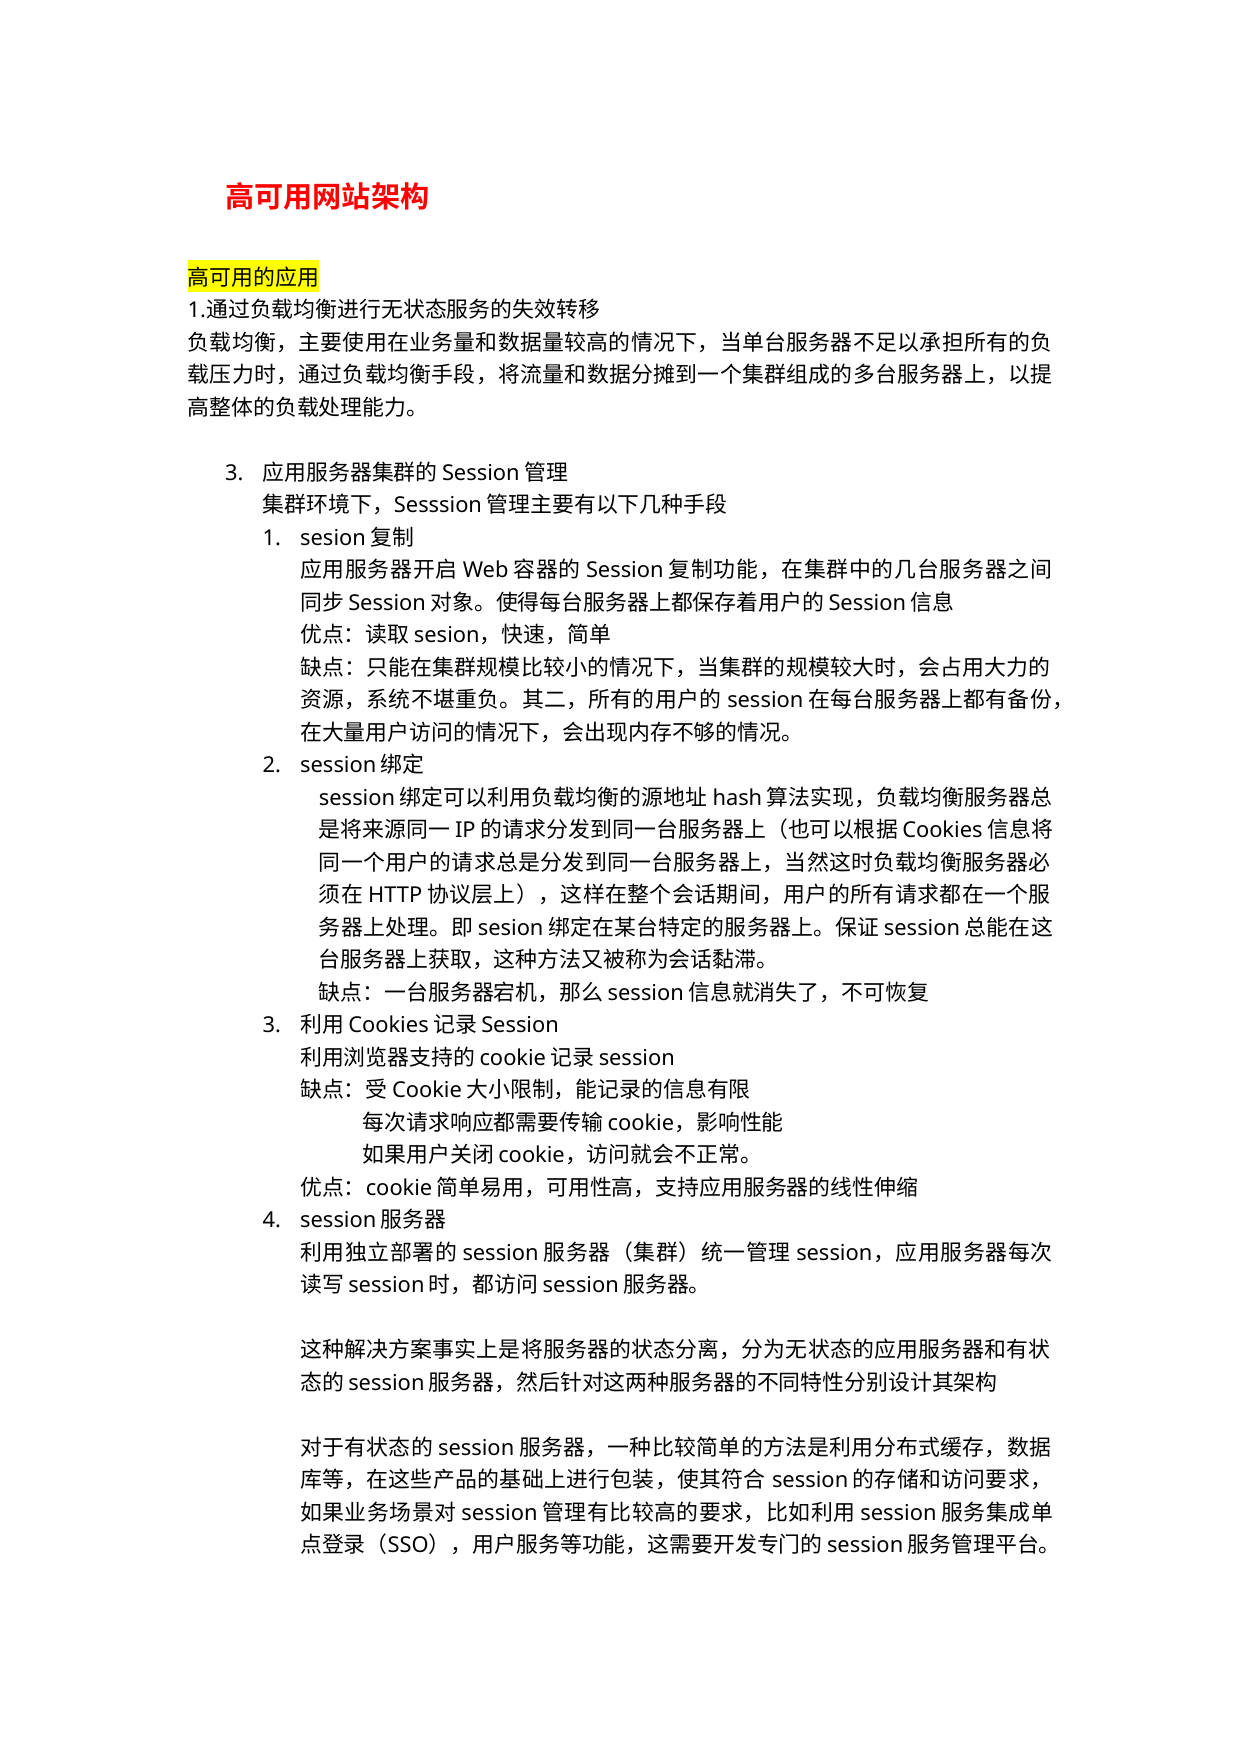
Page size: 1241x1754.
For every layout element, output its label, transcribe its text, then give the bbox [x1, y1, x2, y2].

list 应用服务器开启Web容器的Session复制功能，在集群中的几台服务器之间同步Session对象。使得每台服务器上都保存着用户的Session信息 [300, 552, 1053, 617]
list 每次请求响应都需要传输cookie，影响性能 [300, 1104, 1053, 1137]
list 利用独立部署的session服务器（集群）统一管理session，应用服务器每次读写session时，都访问session服务器。 [300, 1234, 1053, 1299]
list 利用浏览器支持的cookie记录session [300, 1039, 1053, 1072]
list 如果用户关闭cookie，访问就会不正常。 [300, 1137, 1053, 1169]
list session绑定可以利用负载均衡的源地址hash算法实现，负载均衡服务器总是将来源同一IP的请求分发到同一台服务器上（也可以根据Cookies信息将同一个用户的请求总是分发到同一台服务器上，当然这时负载均衡服务器必须在HTTP协议层上），这样在整个会话期间，用户的所有请求都在一个服务器上处理。即sesion绑定在某台特定的服务器上。保证session总能在这台服务器上获取，这种方法又被称为会话黏滞。 [319, 779, 1053, 974]
list 应用服务器集群的Session管理 [225, 454, 1053, 487]
list 利用Cookies记录Session [262, 1007, 1053, 1039]
list sesion复制 [262, 519, 1053, 552]
list 缺点：受Cookie大小限制，能记录的信息有限 [300, 1072, 1053, 1104]
list session服务器 [262, 1202, 1053, 1234]
list 这种解决方案事实上是将服务器的状态分离，分为无状态的应用服务器和有状态的session服务器，然后针对这两种服务器的不同特性分别设计其架构 [300, 1332, 1053, 1397]
list 集群环境下，Sesssion管理主要有以下几种手段 [262, 487, 1053, 519]
list 优点：cookie简单易用，可用性高，支持应用服务器的线性伸缩 [300, 1169, 1053, 1202]
text 高可用网站架构 [225, 162, 1053, 227]
list 优点：读取sesion，快速，简单 [300, 617, 1053, 649]
list 缺点：一台服务器宕机，那么session信息就消失了，不可恢复 [319, 974, 1053, 1007]
text 负载均衡，主要使用在业务量和数据量较高的情况下，当单台服务器不足以承担所有的负载压力时，通过负载均衡手段，将流量和数据分摊到一个集群组成的多台服务器上，以提高整体的负载处理能力。 [187, 324, 1053, 422]
list 缺点：只能在集群规模比较小的情况下，当集群的规模较大时，会占用大力的资源，系统不堪重负。其二，所有的用户的session在每台服务器上都有备份，在大量用户访问的情况下，会出现内存不够的情况。 [300, 649, 1053, 747]
text 高可用的应用 [187, 259, 1053, 292]
list session绑定 [262, 747, 1053, 779]
text 1.通过负载均衡进行无状态服务的失效转移 [187, 292, 1053, 324]
list 对于有状态的session服务器，一种比较简单的方法是利用分布式缓存，数据库等，在这些产品的基础上进行包装，使其符合session的存储和访问要求，如果业务场景对session管理有比较高的要求，比如利用session服务集成单点登录（SSO），用户服务等功能，这需要开发专门的session服务管理平台。 [300, 1429, 1053, 1559]
